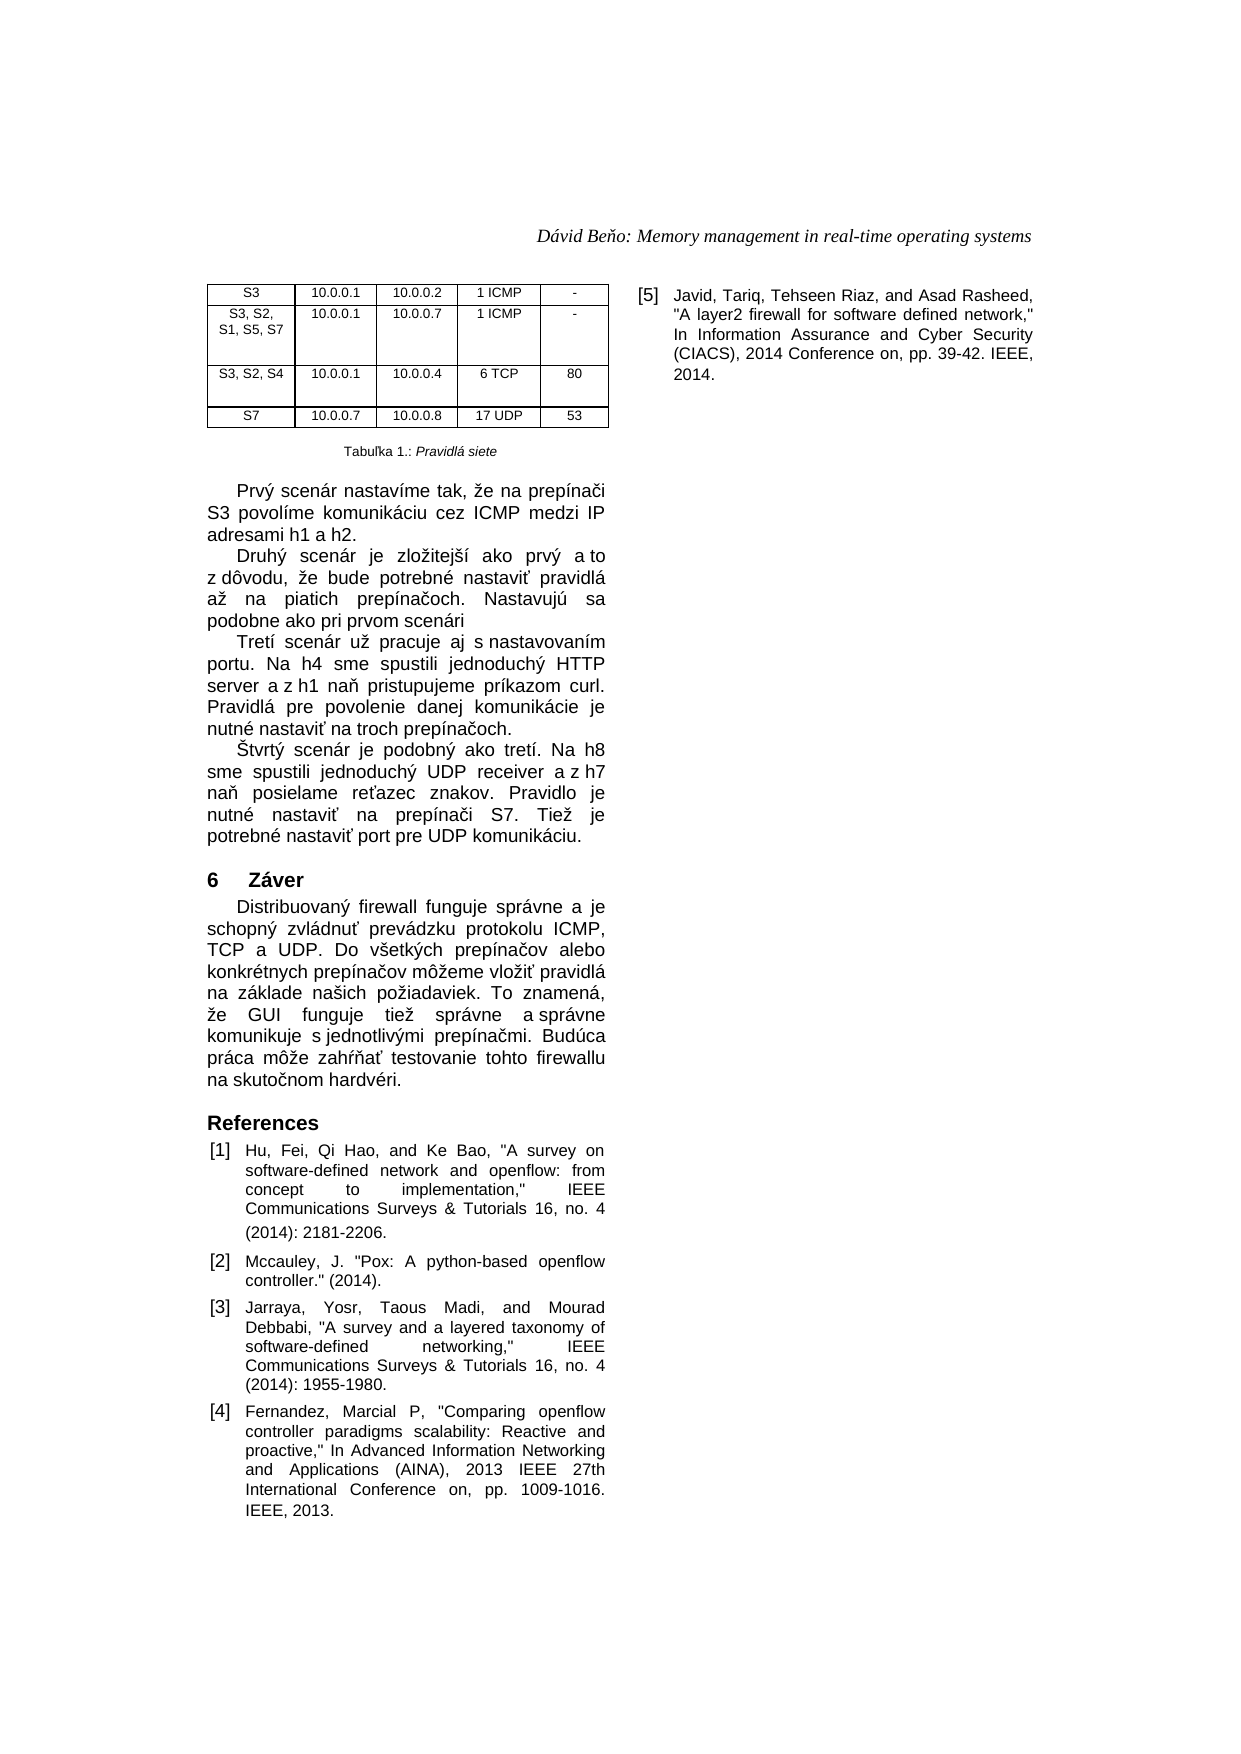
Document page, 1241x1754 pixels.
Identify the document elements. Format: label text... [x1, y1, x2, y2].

table_cell 1 ICMP [458, 306, 540, 365]
text Fernandez, Marcial P, "Comparing openflow controller paradigms scalability: Reactive and proactive," In Advanced Information Networking and Applications (AINA), 2013 IEEE 27th International Conference on, pp. 1009-1016. IEEE, 2013. [230, 1400, 605, 1521]
subtitle Záver [207, 868, 605, 892]
text Hu, Fei, Qi Hao, and Ke Bao, "A survey on software-defined network and openflow: from concept to implementation," IEEE Communications Surveys & Tutorials 16, no. 4 (2014): 2181-2206. [230, 1139, 605, 1243]
text Prvý scenár nastavíme tak, že na prepínači S3 povolíme komunikáciu cez ICMP medzi IP adresami h1 a h2. [207, 480, 605, 545]
table_cell S3, S2, S4 [208, 366, 294, 406]
table_cell 10.0.0.7 [296, 408, 376, 427]
table_cell 1 ICMP [458, 285, 540, 305]
text Tretí scenár už pracuje aj s nastavovaním portu. Na h4 sme spustili jednoduchý HTTP server a z h1 naň pristupujeme príkazom curl. Pravidlá pre povolenie danej komunikácie je nutné nastaviť na troch prepínačoch. [207, 631, 605, 739]
table_cell 10.0.0.1 [296, 306, 376, 365]
table_cell S3 [208, 285, 294, 305]
text Štvrtý scenár je podobný ako tretí. Na h8 sme spustili jednoduchý UDP receiver a z h7 naň posielame reťazec znakov. Pravidlo je nutné nastaviť na prepínači S7. Tiež je potrebné nastaviť port pre UDP komunikáciu. [207, 739, 605, 847]
text Jarraya, Yosr, Taous Madi, and Mourad Debbabi, "A survey and a layered taxonomy of software-defined networking," IEEE Communications Surveys & Tutorials 16, no. 4 (2014): 1955-1980. [230, 1296, 605, 1394]
table_cell S3, S2, S1, S5, S7 [208, 306, 294, 365]
text Tabuľka 1.: Pravidlá siete [207, 443, 605, 459]
table_cell S7 [208, 408, 294, 427]
text References [207, 1111, 605, 1135]
text Javid, Tariq, Tehseen Riaz, and Asad Rasheed, "A layer2 firewall for software defined network," In Information Assurance and Cyber Security (CIACS), 2014 Conference on, pp. 39-42. IEEE, 2014. [658, 283, 1033, 385]
text Distribuovaný firewall funguje správne a je schopný zvládnuť prevádzku protokolu ICMP, TCP a UDP. Do všetkých prepínačov alebo konkrétnych prepínačov môžeme vložiť pravidlá na základe našich požiadaviek. To znamená, že GUI funguje tiež správne a správne komunikuje s jednotlivými prepínačmi. Budúca práca môže zahŕňať testovanie tohto firewallu na skutočnom hardvéri. [207, 896, 605, 1090]
table_cell 10.0.0.1 [296, 285, 376, 305]
table_cell 53 [541, 408, 608, 427]
table_cell 10.0.0.2 [377, 285, 457, 305]
table_cell 80 [541, 366, 608, 406]
table_cell 17 UDP [458, 408, 540, 427]
table_cell 10.0.0.8 [377, 408, 457, 427]
table_cell - [541, 306, 608, 365]
table_cell 10.0.0.7 [377, 306, 457, 365]
text Mccauley, J. "Pox: A python-based openflow controller." (2014). [230, 1249, 605, 1290]
text Druhý scenár je zložitejší ako prvý a to z dôvodu, že bude potrebné nastaviť pravidlá až na piatich prepínačoch. Nastavujú sa podobne ako pri prvom scenári [207, 545, 605, 631]
table_cell - [541, 285, 608, 305]
table_cell 6 TCP [458, 366, 540, 406]
table_cell 10.0.0.4 [377, 366, 457, 406]
table_cell 10.0.0.1 [296, 366, 376, 406]
